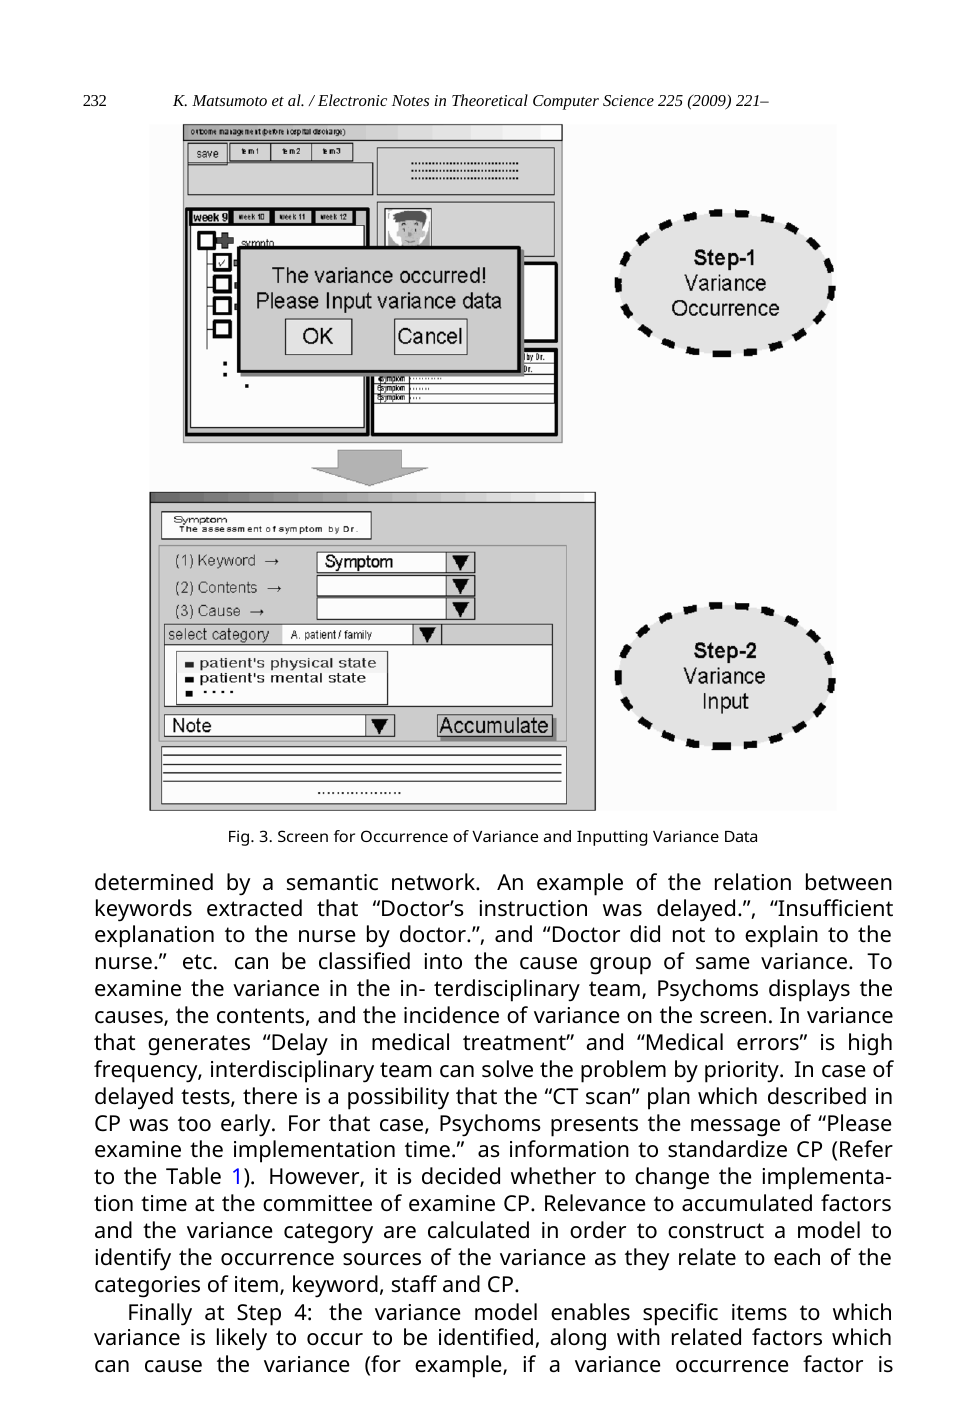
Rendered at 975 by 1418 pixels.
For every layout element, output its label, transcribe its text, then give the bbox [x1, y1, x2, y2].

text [94, 1298, 893, 1379]
picture [149, 123, 837, 811]
text determined by a semantic network. An example of the relation between keywords extracted that “Doctor’s instruction was delayed.”, “Insufficient explanation to the nurse by doctor.”, and “Doctor did not to explain to the nurse.” etc. can be classified into the cause group of same variance. To examine the variance in the in- terdisciplinary team, Psychoms displays the causes, the contents, and the incidence of variance on the screen. In variance that generates “Delay in medical treatment” and “Medical errors” is high frequency, interdisciplinary team can solve the problem by priority. In case of delayed tests, there is a possibility that the “CT scan” plan which described in CP was too early. For that case, Psychoms presents the message of “Please examine the implementation time.” as information to standardize CP (Refer to the Table 1). However, it is decided whether to change the implementa- tion time at the committee of examine CP. Relevance to accumulated factors and the variance category are calculated in order to construct a model to identify the occurrence sources of the variance as they relate to each of the categories of item, keyword, staff and CP. [94, 869, 893, 1298]
text Fig. 3. Screen for Occurrence of Variance and Inputting Variance Data [82, 826, 904, 847]
